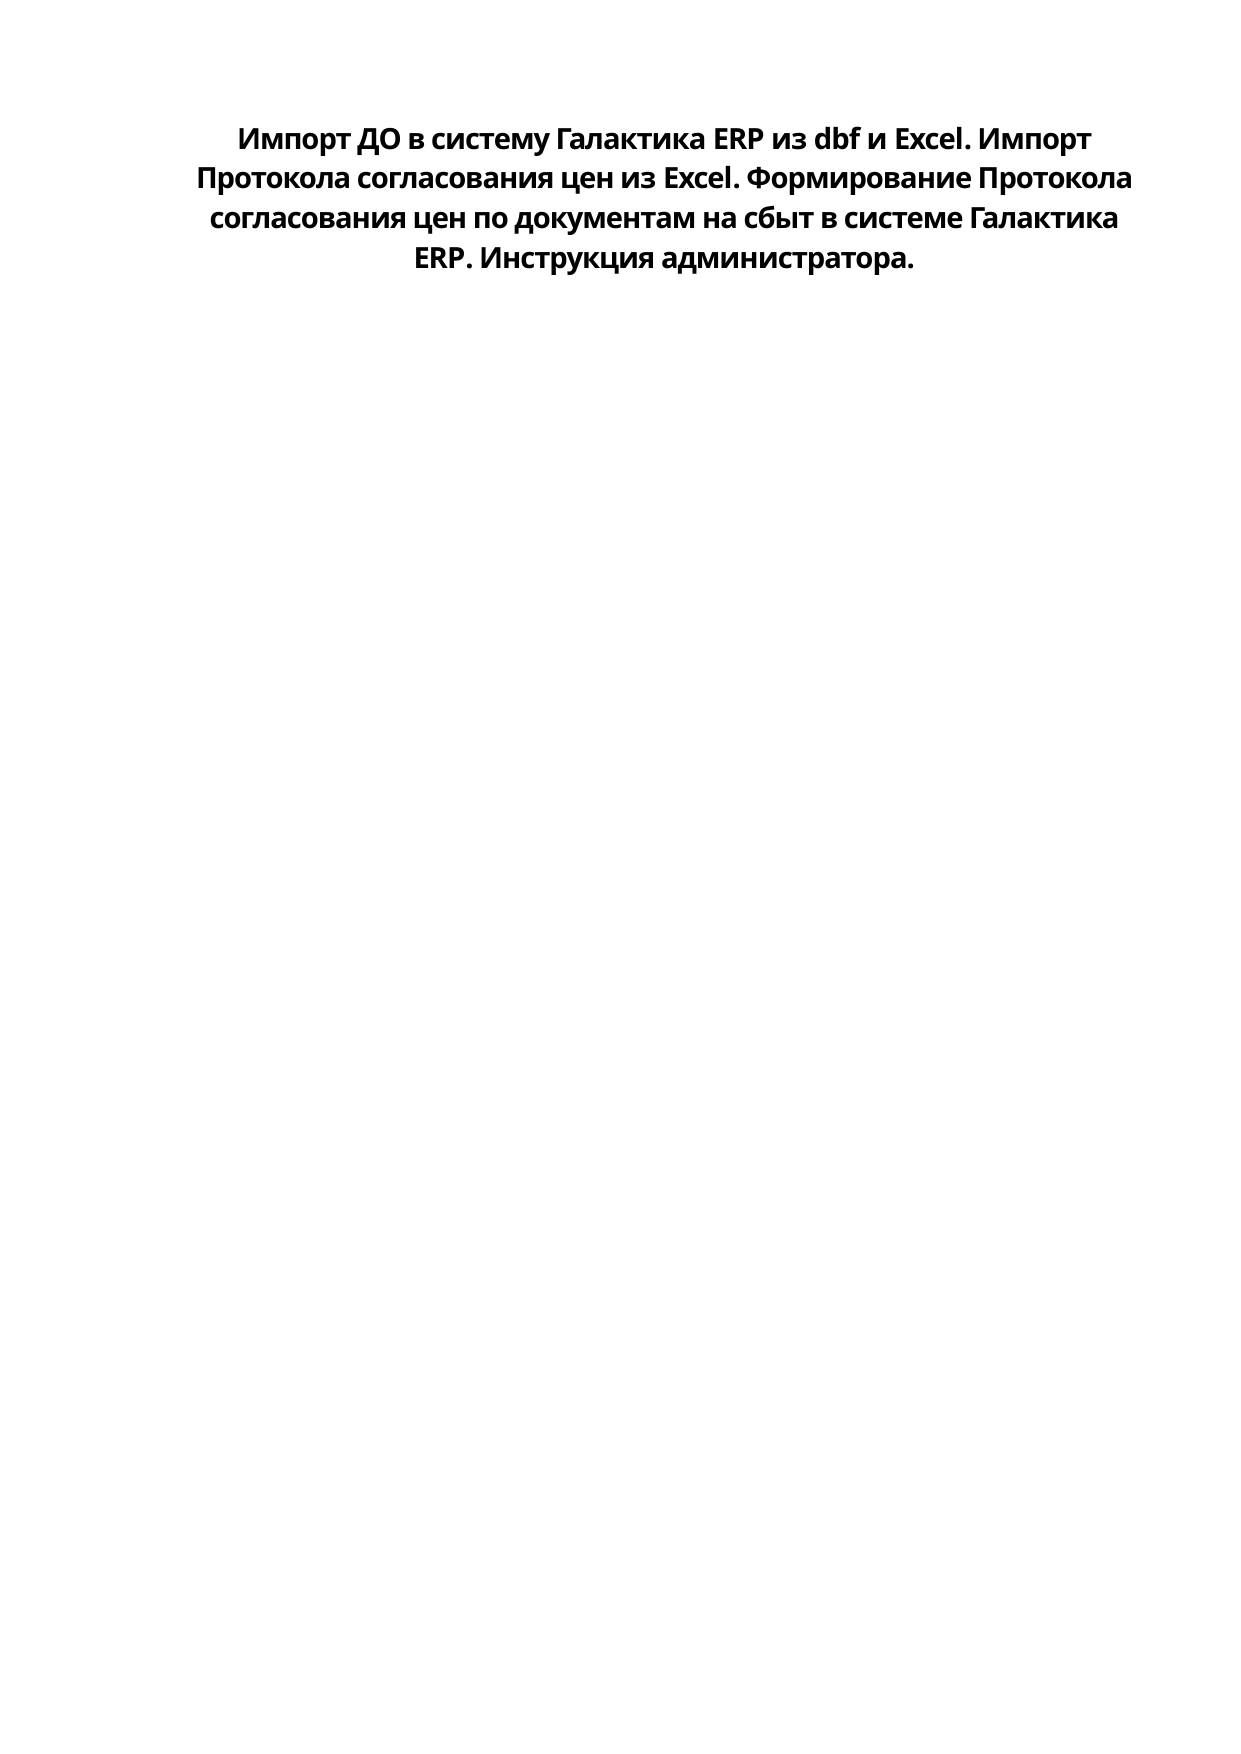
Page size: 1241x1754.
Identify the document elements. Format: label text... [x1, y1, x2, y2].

title Импорт ДО в систему Галактика ERP из dbf и Excel. Импорт Протокола согласования цен из Excel. Формирование Протокола согласования цен по документам на сбыт в системе Галактика ERP. Инструкция администратора. [177, 118, 1152, 277]
